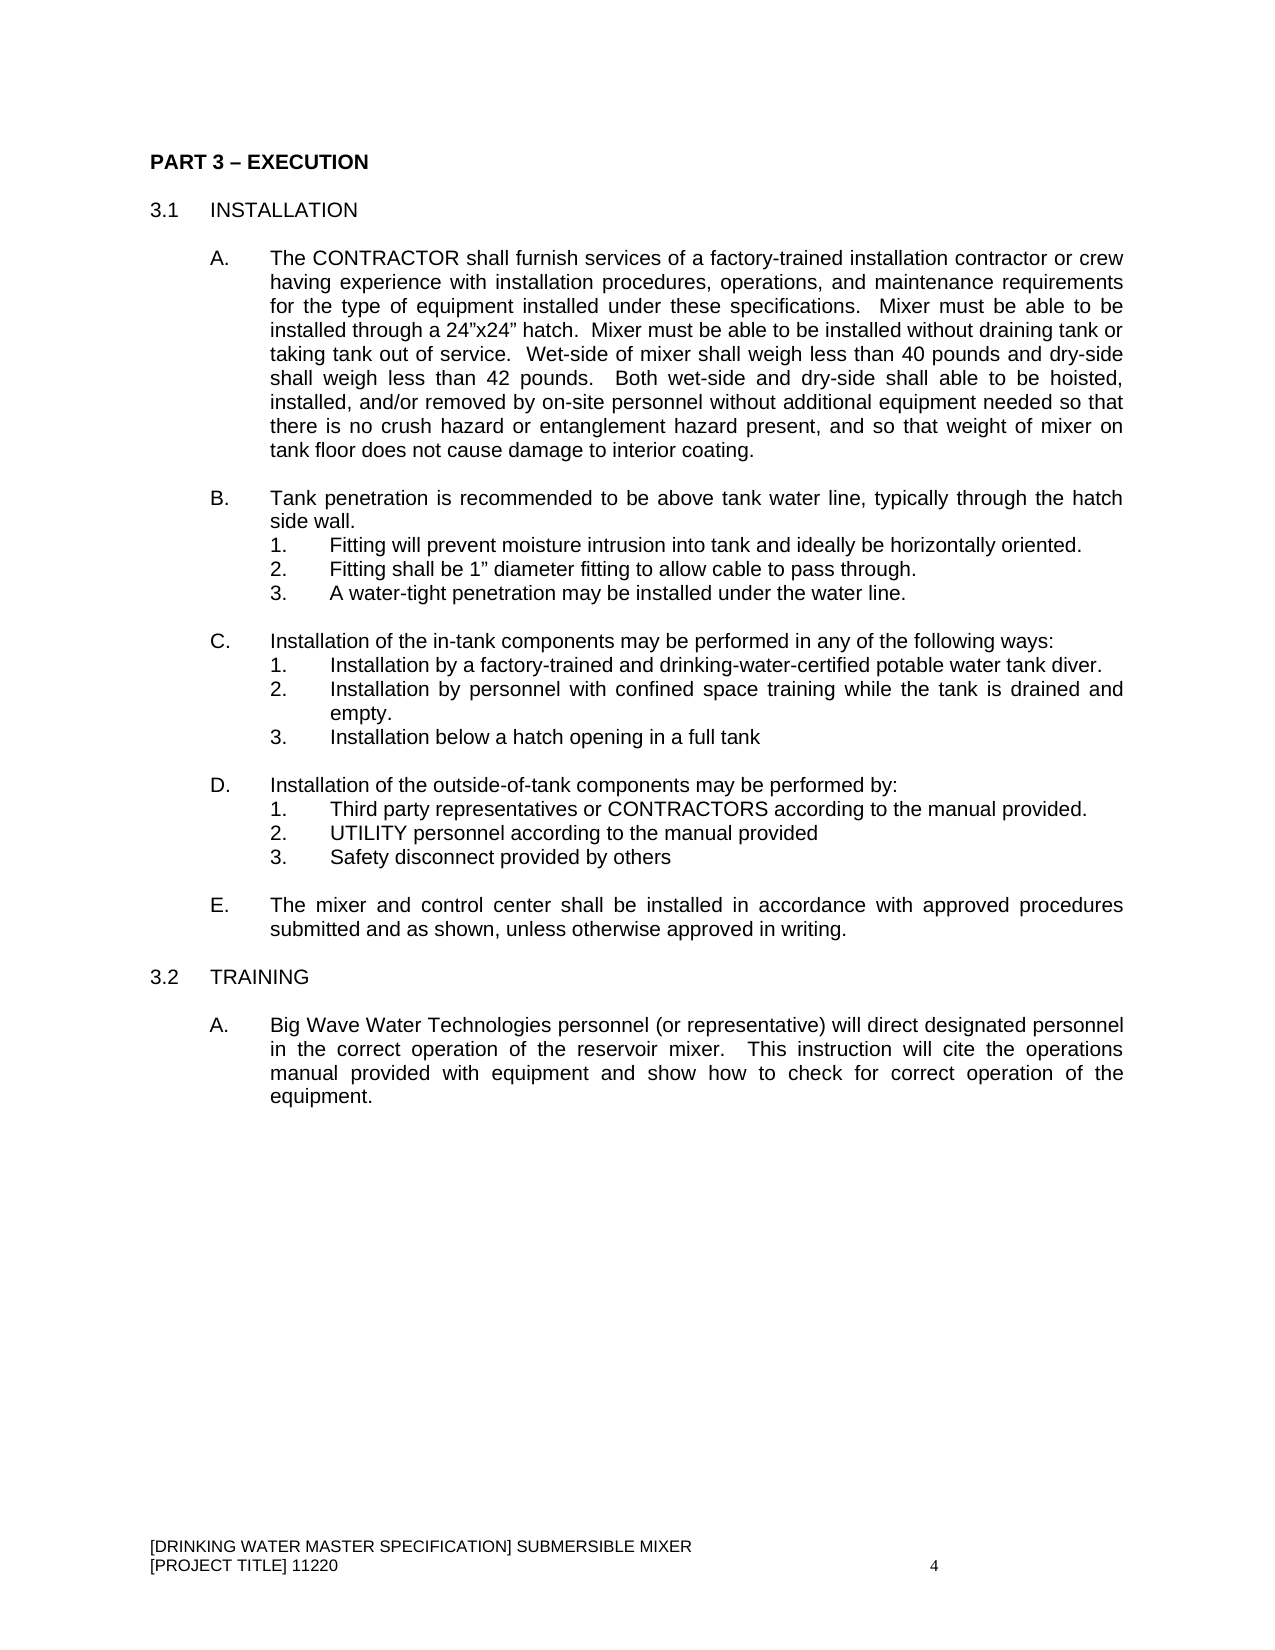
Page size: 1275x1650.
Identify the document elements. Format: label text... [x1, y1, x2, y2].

text A. The CONTRACTOR shall furnish services of a factory-trained installation contractor or crew having experience with installation procedures, operations, and maintenance requirements for the type of equipment installed under these specifications. Mixer must be able to be installed through a 24”x24” hatch. Mixer must be able to be installed without draining tank or taking tank out of service. Wet-side of mixer shall weigh less than 40 pounds and dry-side shall weigh less than 42 pounds. Both wet-side and dry-side shall able to be hoisted, installed, and/or removed by on-site personnel without additional equipment needed so that there is no crush hazard or entanglement hazard present, and so that weight of mixer on tank floor does not cause damage to interior coating. [210, 246, 1125, 461]
list Installation below a hatch opening in a full tank [270, 725, 1125, 749]
list Installation by a factory-trained and drinking-water-certified potable water tank diver. [270, 653, 1125, 677]
text E. The mixer and control center shall be installed in accordance with approved procedures submitted and as shown, unless otherwise approved in writing. [210, 893, 1125, 941]
text B. Tank penetration is recommended to be above tank water line, typically through the hatch side wall. [210, 485, 1125, 533]
text A. Big Wave Water Technologies personnel (or representative) will direct designated personnel in the correct operation of the reservoir mixer. This instruction will cite the operations manual provided with equipment and show how to check for correct operation of the equipment. [209, 1012, 1125, 1108]
text D. Installation of the outside-of-tank components may be performed by: [150, 773, 1125, 797]
text 3.1 INSTALLATION [150, 198, 1125, 222]
text 3. A water-tight penetration may be installed under the water line. [270, 581, 1125, 605]
text PART 3 – EXECUTION [150, 150, 1125, 174]
text 2. Fitting shall be 1” diameter fitting to allow cable to pass through. [270, 557, 1125, 581]
list Third party representatives or CONTRACTORS according to the manual provided. [270, 797, 1125, 821]
text 3.2 TRAINING [150, 964, 1125, 988]
text C. Installation of the in-tank components may be performed in any of the following ways: [210, 629, 1125, 653]
list Safety disconnect provided by others [270, 845, 1125, 869]
list UTILITY personnel according to the manual provided [270, 821, 1125, 845]
text 1. Fitting will prevent moisture intrusion into tank and ideally be horizontally oriented. [270, 533, 1125, 557]
list Installation by personnel with confined space training while the tank is drained and empty. [270, 677, 1125, 725]
